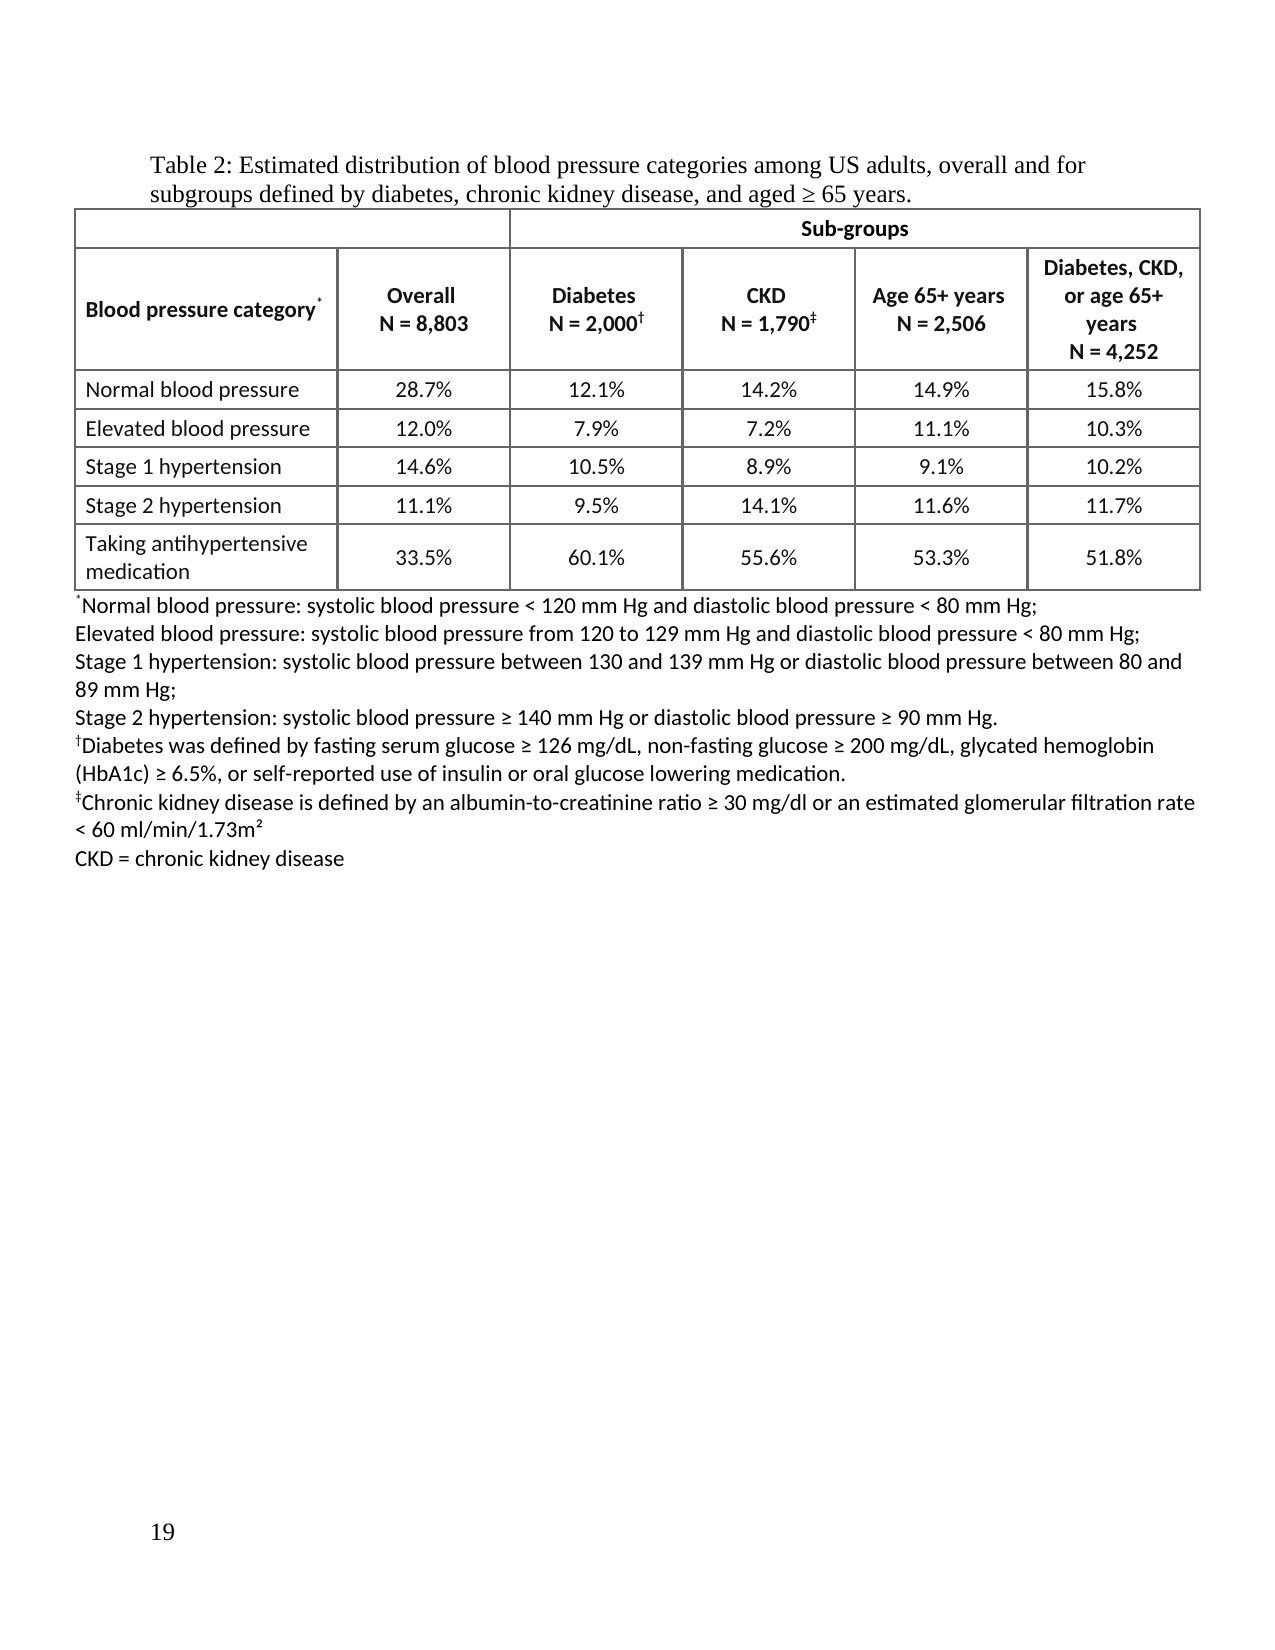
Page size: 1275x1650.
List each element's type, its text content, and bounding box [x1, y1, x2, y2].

table_cell 14.9% [856, 371, 1026, 408]
table_cell Blood pressure category* [76, 249, 336, 369]
table_cell Taking antihypertensive medication [76, 525, 336, 589]
table_cell 10.2% [1029, 448, 1199, 484]
table_cell 8.9% [684, 448, 854, 484]
table_cell 53.3% [856, 525, 1026, 589]
table_cell 14.2% [684, 371, 854, 408]
table_cell 7.9% [511, 410, 681, 446]
table_cell 11.1% [339, 487, 509, 523]
table_cell 7.2% [684, 410, 854, 446]
text Table 2: Estimated distribution of blood pressure categories among US adults, overall and for subgroups defined by diabetes, chronic kidney disease, and aged ≥ 65 years. [150, 150, 1125, 207]
table_cell 11.6% [856, 487, 1026, 523]
table_cell †Diabetes was defined by fasting serum glucose ≥ 126 mg/dL, non-fasting glucose ≥ 200 mg/dL, glycated hemoglobin (HbA1c) ≥ 6.5%, or self-reported use of insulin or oral glucose lowering medication. [75, 732, 1200, 788]
table_cell Normal blood pressure [76, 371, 336, 408]
table_cell 11.7% [1029, 487, 1199, 523]
table_cell 11.1% [856, 410, 1026, 446]
table_cell 28.7% [339, 371, 509, 408]
table_header Sub-groups [511, 210, 1199, 247]
table_cell 14.1% [684, 487, 854, 523]
table_cell Diabetes, CKD, or age 65+ years N = 4,252 [1029, 249, 1199, 369]
table_cell 10.3% [1029, 410, 1199, 446]
table_cell 33.5% [339, 525, 509, 589]
table_cell 12.0% [339, 410, 509, 446]
table_cell 15.8% [1029, 371, 1199, 408]
table_cell *Normal blood pressure: systolic blood pressure < 120 mm Hg and diastolic blood pressure < 80 mm Hg; Elevated blood pressure: systolic blood pressure from 120 to 129 mm Hg and diastolic blood pressure < 80 mm Hg; Stage 1 hypertension: systolic blood pressure between 130 and 139 mm Hg or diastolic blood pressure between 80 and 89 mm Hg; Stage 2 hypertension: systolic blood pressure ≥ 140 mm Hg or diastolic blood pressure ≥ 90 mm Hg. [75, 591, 1200, 732]
table_cell Diabetes N = 2,000† [511, 249, 681, 369]
table_cell Stage 1 hypertension [76, 448, 336, 484]
table_cell ‡Chronic kidney disease is defined by an albumin-to-creatinine ratio ≥ 30 mg/dl or an estimated glomerular filtration rate < 60 ml/min/1.73m² [75, 788, 1200, 844]
table_cell 12.1% [511, 371, 681, 408]
table_cell Stage 2 hypertension [76, 487, 336, 523]
table_cell 51.8% [1029, 525, 1199, 589]
table_cell 10.5% [511, 448, 681, 484]
table_cell 9.5% [511, 487, 681, 523]
table_header [76, 210, 509, 247]
table_cell 9.1% [856, 448, 1026, 484]
table_cell 14.6% [339, 448, 509, 484]
table_cell Elevated blood pressure [76, 410, 336, 446]
table_cell Overall N = 8,803 [339, 249, 509, 369]
table_cell Age 65+ years N = 2,506 [856, 249, 1026, 369]
table_cell 55.6% [684, 525, 854, 589]
table_cell 60.1% [511, 525, 681, 589]
table_cell CKD N = 1,790‡ [684, 249, 854, 369]
table_cell CKD = chronic kidney disease [75, 844, 1200, 872]
